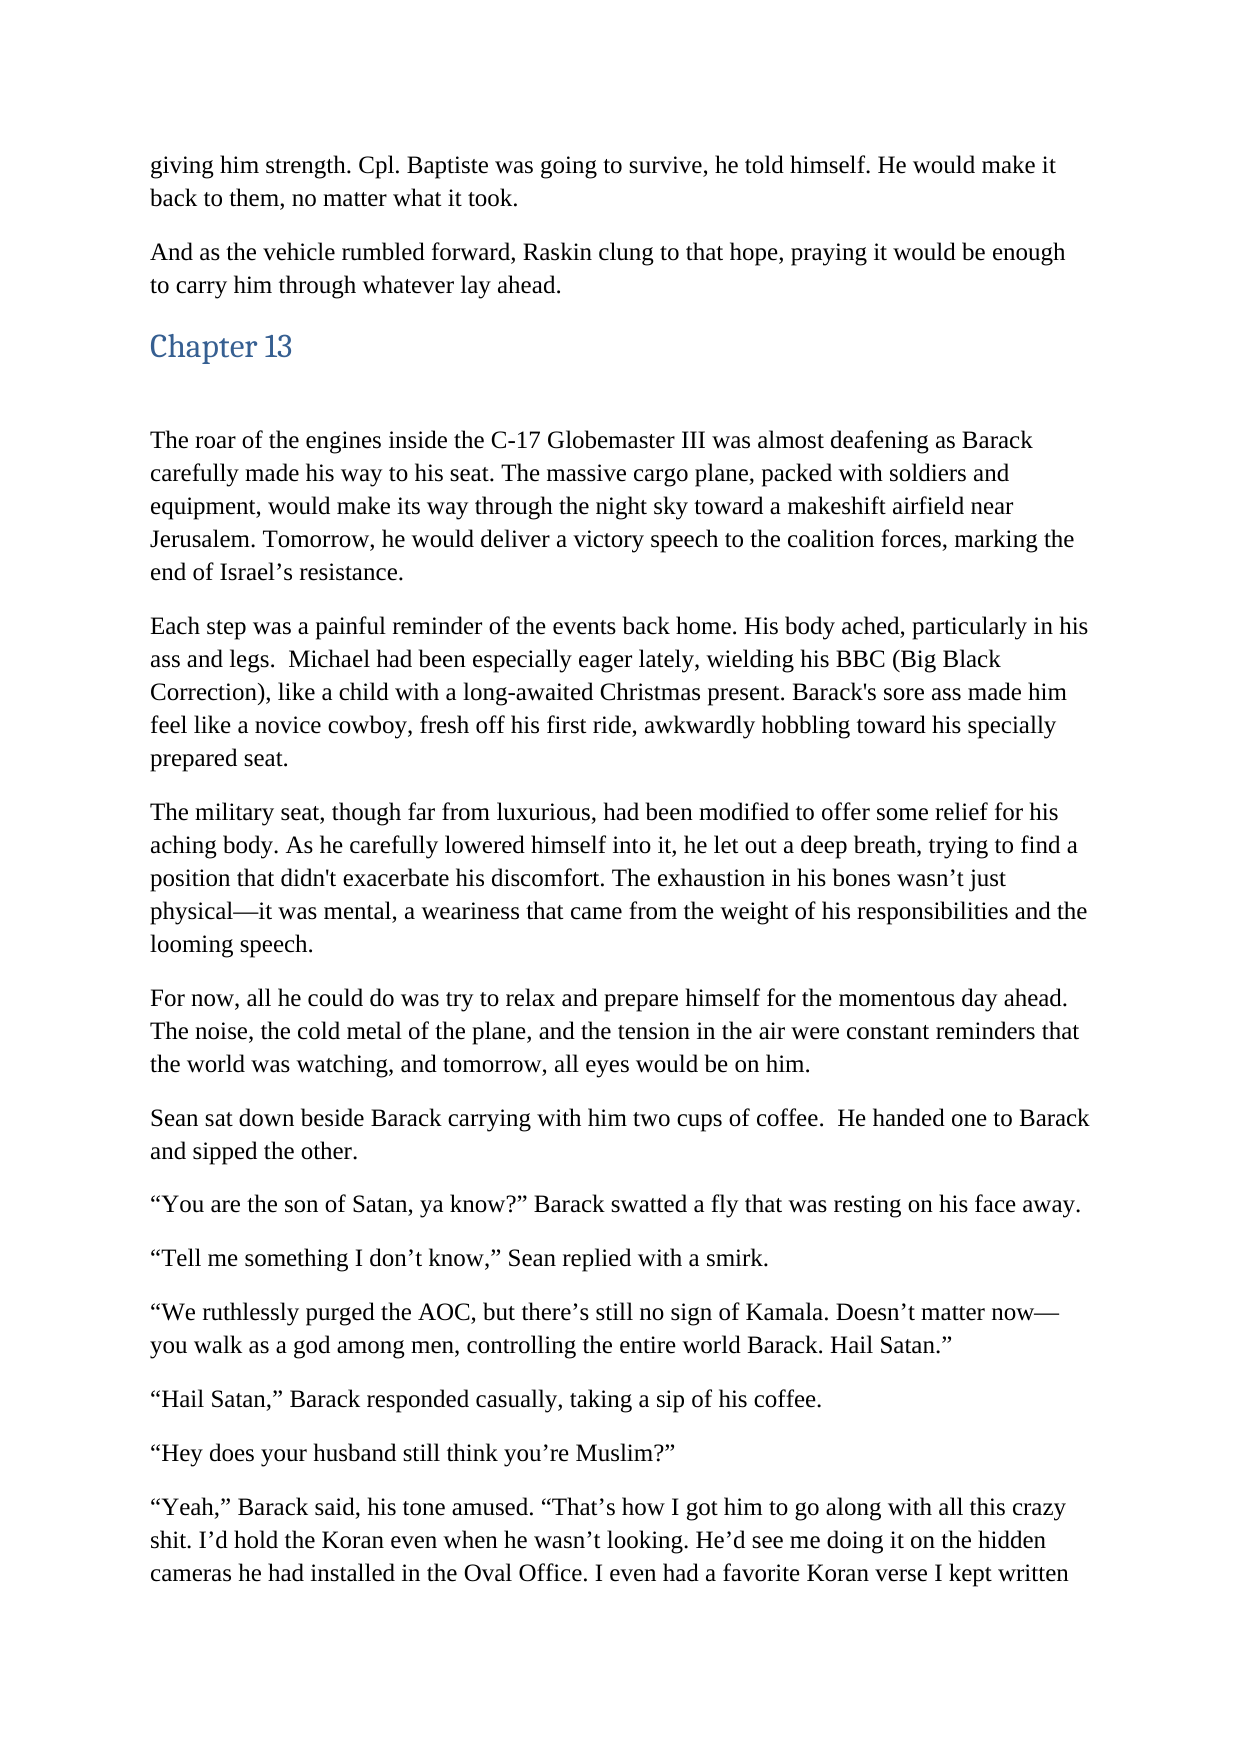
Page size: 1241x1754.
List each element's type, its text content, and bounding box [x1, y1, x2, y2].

text “Hey does your husband still think you’re Muslim?” [150, 1438, 1090, 1467]
text The military seat, though far from luxurious, had been modified to offer some relief for his aching body. As he carefully lowered himself into it, he let out a deep breath, trying to find a position that didn't exacerbate his discomfort. The exhaustion in his bones wasn’t just physical—it was mental, a weariness that came from the weight of his responsibilities and the looming speech. [150, 797, 1090, 958]
text For now, all he could do was try to relax and prepare himself for the momentous day ahead. The noise, the cold metal of the plane, and the tension in the air were constant reminders that the world was watching, and tomorrow, all eyes would be on him. [150, 983, 1090, 1078]
text “You are the son of Satan, ya know?” Barack swatted a fly that was resting on his face away. [150, 1189, 1090, 1218]
text Each step was a painful reminder of the events back home. His body ached, particularly in his ass and legs. Michael had been especially eager lately, wielding his BBC (Big Black Correction), like a child with a long-awaited Christmas present. Barack's sore ass made him feel like a novice cowboy, fresh off his first ride, awkwardly hobbling toward his specially prepared seat. [150, 611, 1090, 772]
text And as the vehicle rumbled forward, Raskin clung to that hope, praying it would be enough to carry him through whatever lay ahead. [150, 237, 1090, 299]
text “Hail Satan,” Barack responded casually, taking a sip of his coffee. [150, 1384, 1090, 1413]
text “Tell me something I don’t know,” Sean replied with a smirk. [150, 1243, 1090, 1272]
subtitle Chapter 13 [150, 328, 1090, 366]
text The roar of the engines inside the C-17 Globemaster III was almost deafening as Barack carefully made his way to his seat. The massive cargo plane, packed with soldiers and equipment, would make its way through the night sky toward a makeshift airfield near Jerusalem. Tomorrow, he would deliver a victory speech to the coalition forces, marking the end of Israel’s resistance. [150, 425, 1090, 586]
text Sean sat down beside Barack carrying with him two cups of coffee. He handed one to Barack and sipped the other. [150, 1103, 1090, 1164]
